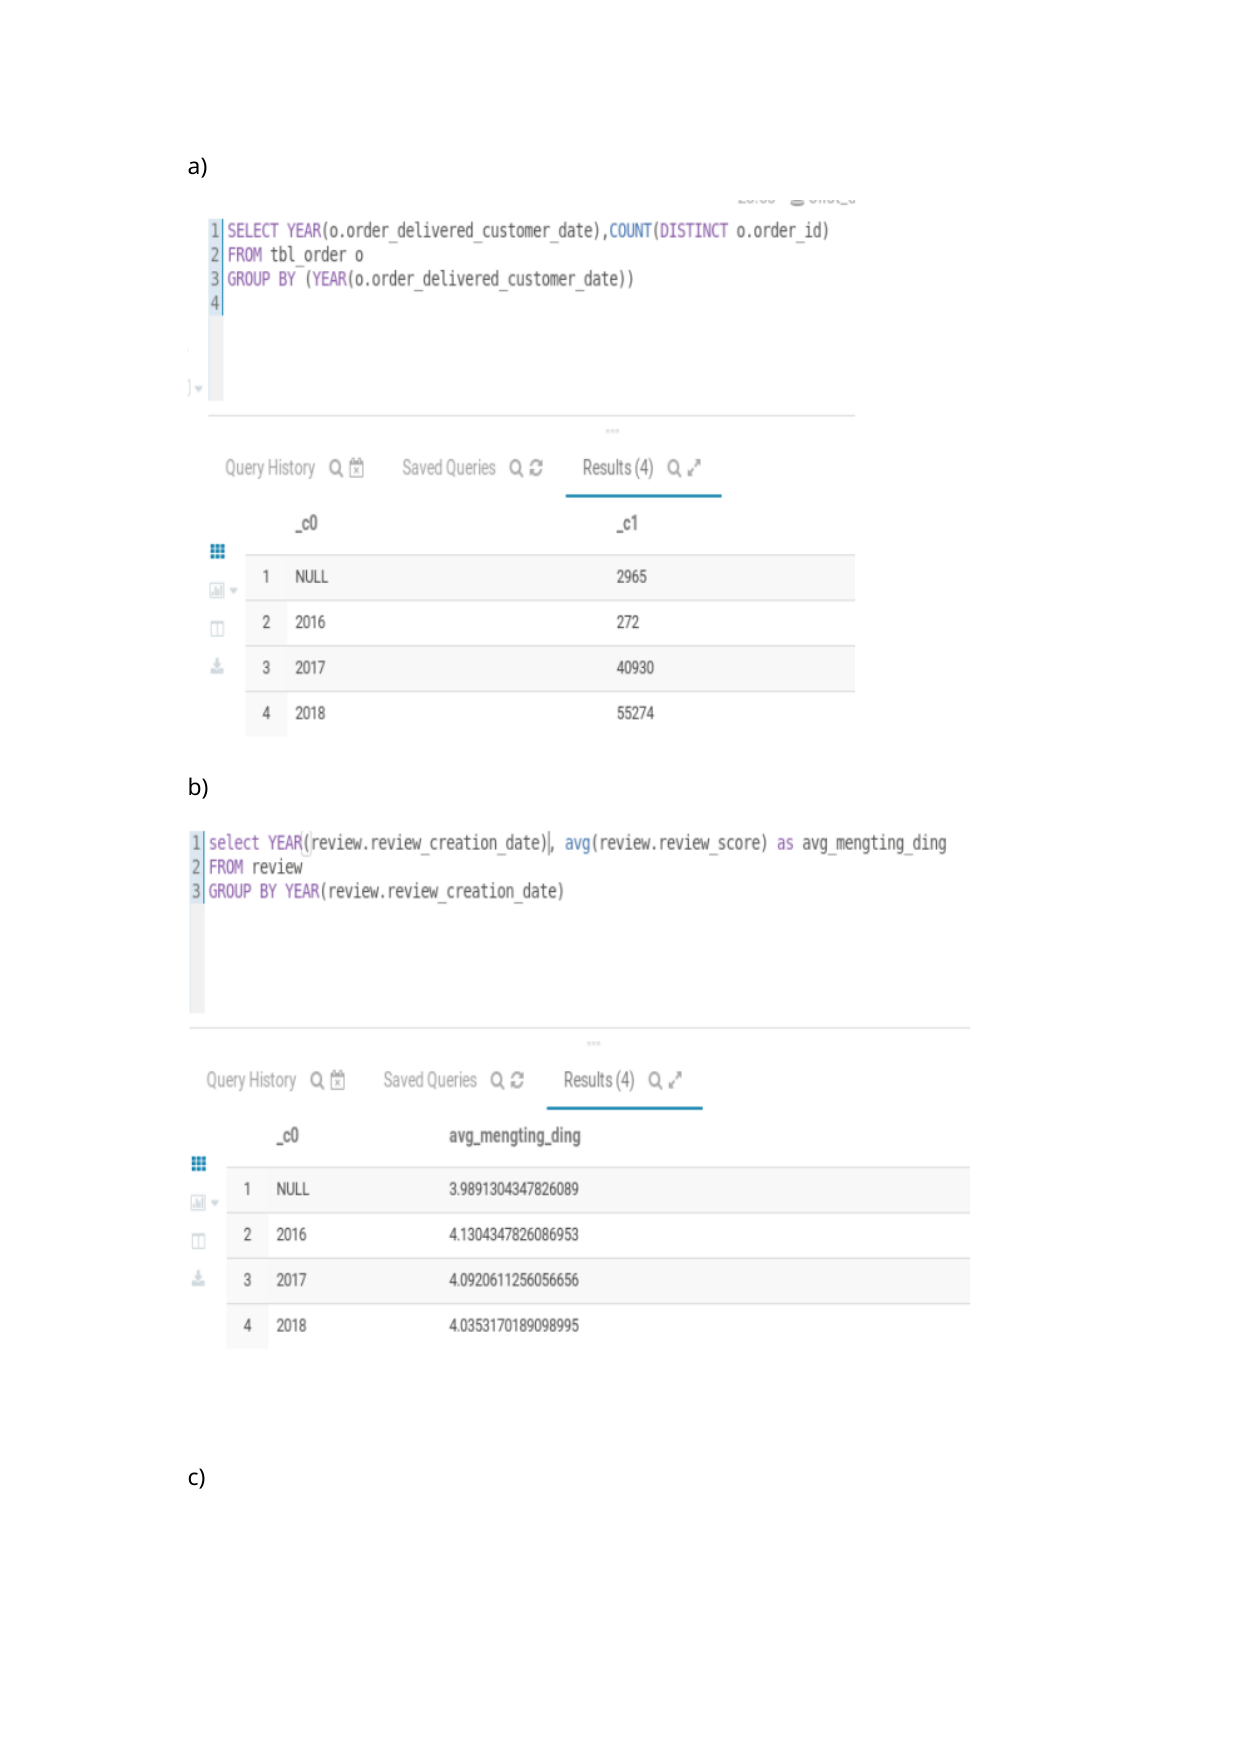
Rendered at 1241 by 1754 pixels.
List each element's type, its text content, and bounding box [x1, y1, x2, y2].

picture [187, 821, 971, 1442]
picture [187, 200, 855, 752]
text b) [187, 771, 1053, 802]
text c) [187, 1461, 1053, 1492]
text a) [187, 150, 1053, 181]
